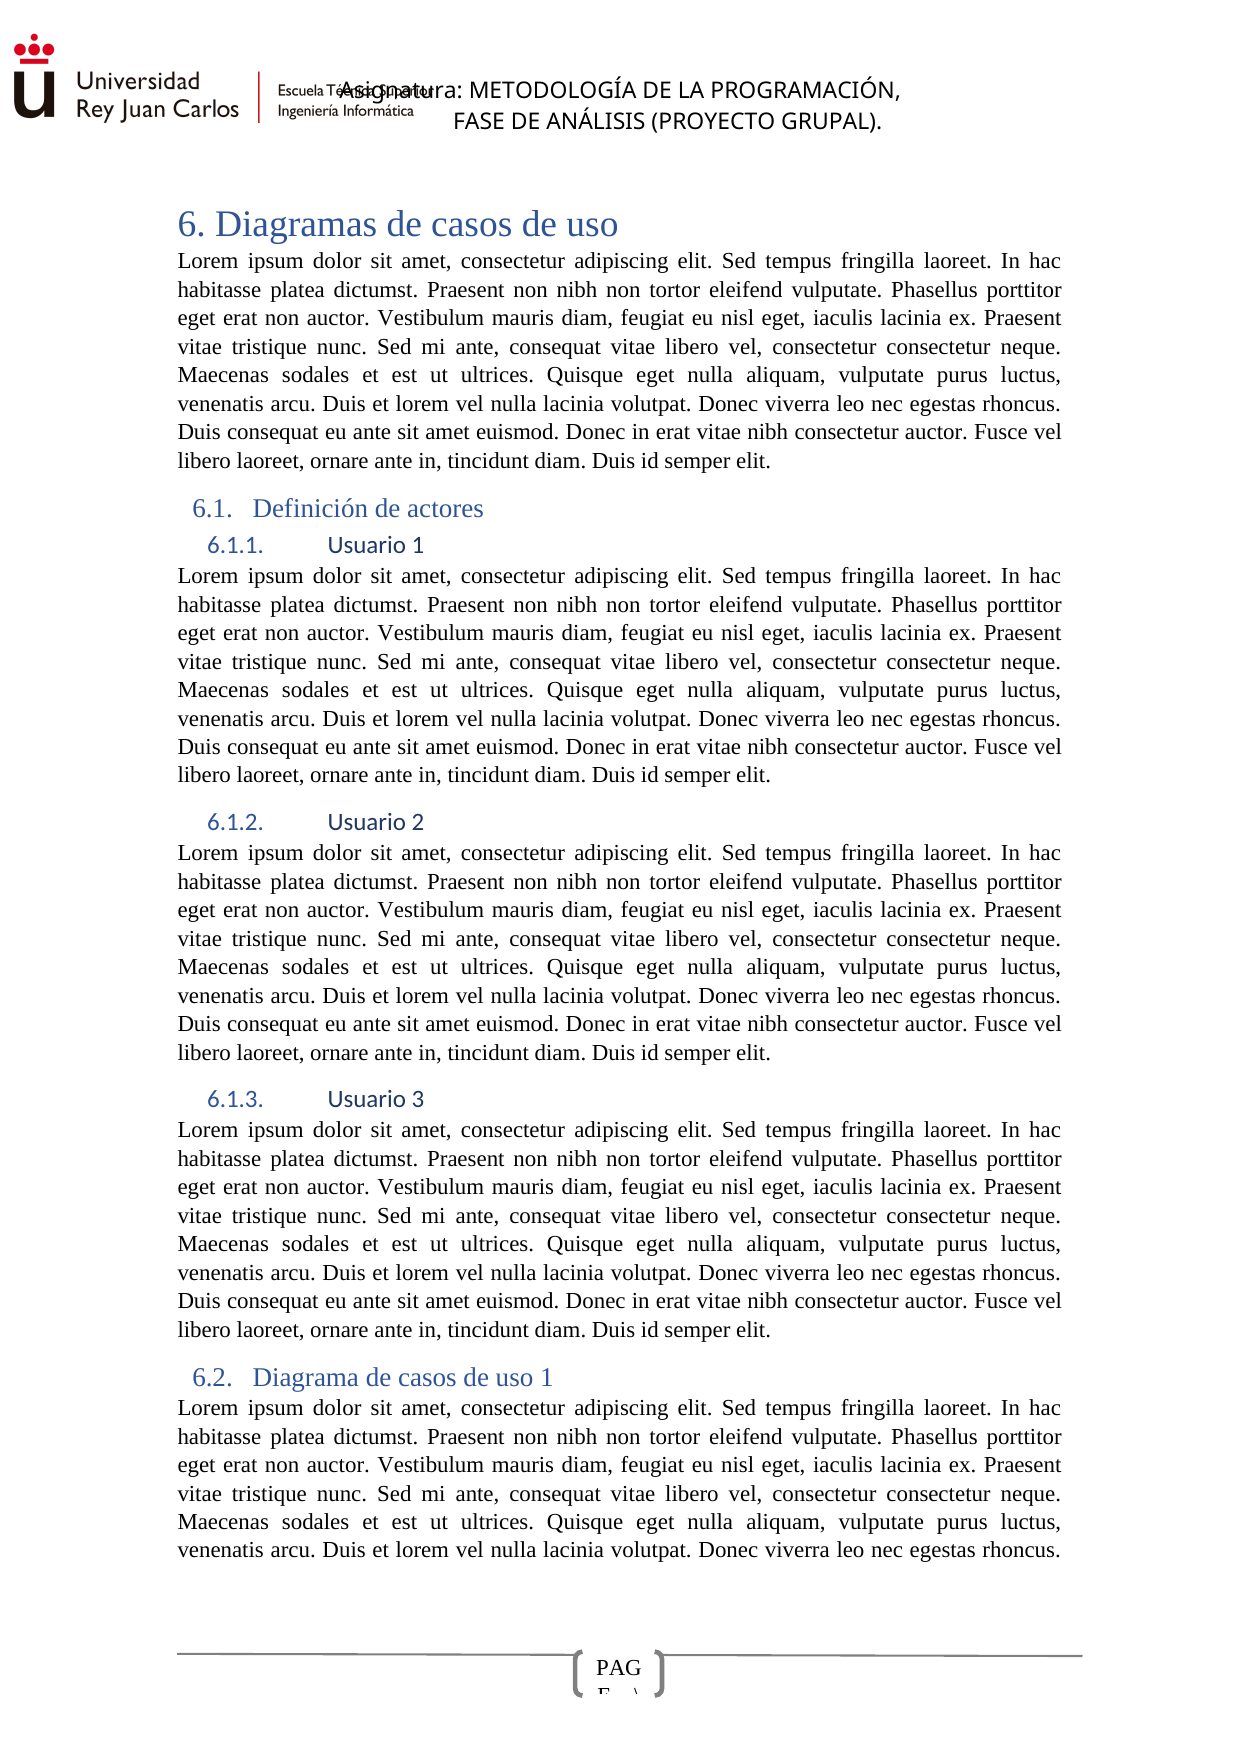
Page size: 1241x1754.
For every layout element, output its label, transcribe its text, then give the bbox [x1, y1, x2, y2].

subtitle Usuario 2 [177, 807, 1063, 837]
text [177, 1394, 1063, 1563]
subtitle Usuario 3 [177, 1084, 1063, 1114]
subtitle Diagramas de casos de uso [177, 201, 1063, 244]
subtitle Diagrama de casos de uso 1 [177, 1361, 1063, 1392]
subtitle Usuario 1 [177, 529, 1063, 560]
picture [7, 27, 505, 128]
subtitle Definición de actores [177, 492, 1063, 523]
